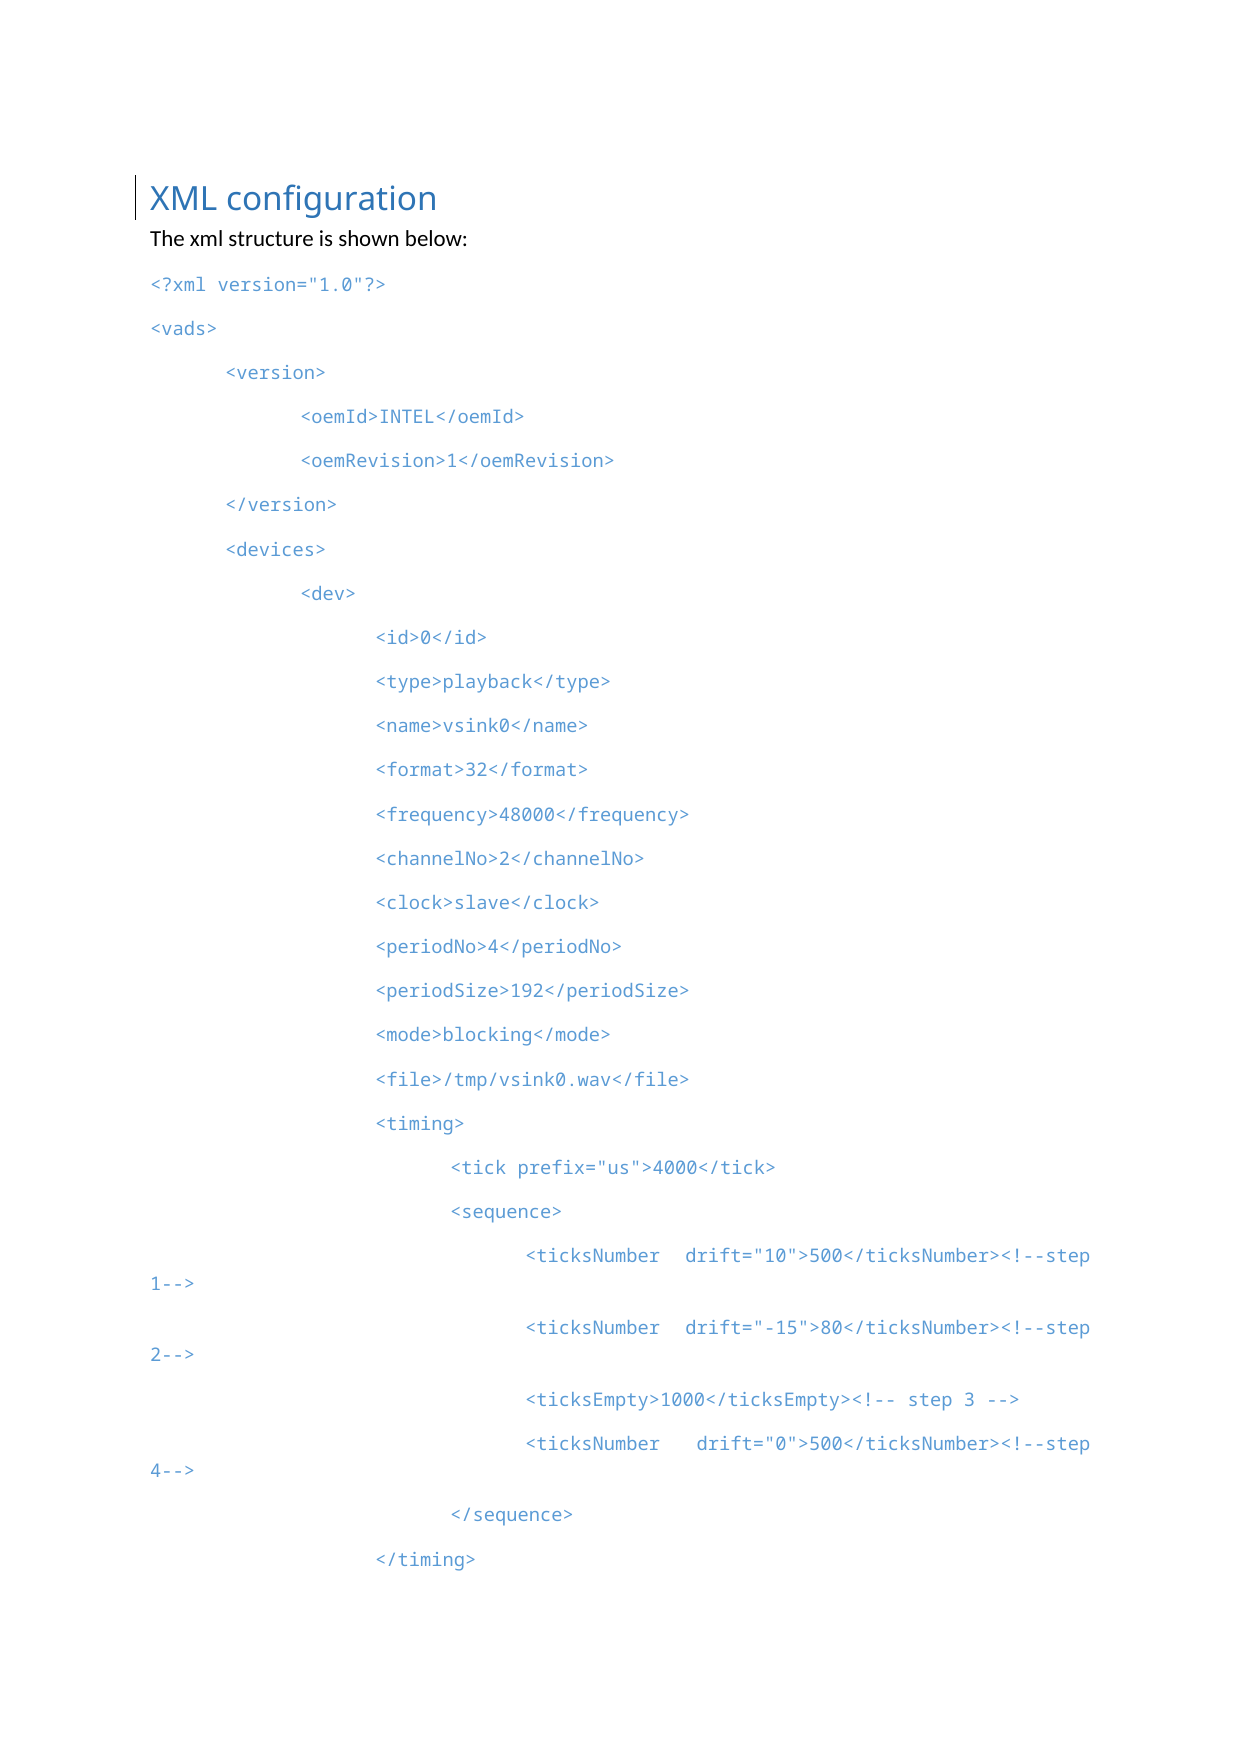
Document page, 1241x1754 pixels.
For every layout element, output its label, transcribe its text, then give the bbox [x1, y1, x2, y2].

text <periodSize>192</periodSize> [150, 977, 1090, 1003]
text <file>/tmp/vsink0.wav</file> [150, 1066, 1090, 1091]
text <oemRevision>1</oemRevision> [150, 447, 1090, 473]
text <dev> [150, 580, 1090, 606]
text <vads> [150, 315, 1090, 341]
text <frequency>48000</frequency> [150, 801, 1090, 826]
text </version> [150, 492, 1090, 517]
text <type>playback</type> [150, 668, 1090, 694]
text <clock>slave</clock> [150, 889, 1090, 915]
text <version> [150, 359, 1090, 385]
text <mode>blocking</mode> [150, 1022, 1090, 1047]
subtitle XML configuration [150, 175, 1090, 220]
text <format>32</format> [150, 757, 1090, 782]
text <name>vsink0</name> [150, 712, 1090, 738]
text <ticksNumber drift="10">500</ticksNumber><!--step 1--> [150, 1242, 1090, 1296]
text <timing> [150, 1110, 1090, 1136]
text <ticksEmpty>1000</ticksEmpty><!-- step 3 --> [150, 1386, 1090, 1411]
text </timing> [150, 1546, 1090, 1571]
text <devices> [150, 536, 1090, 561]
text <ticksNumber drift="-15">80</ticksNumber><!--step 2--> [150, 1314, 1090, 1367]
text The xml structure is shown below: [150, 224, 1090, 252]
text <id>0</id> [150, 624, 1090, 650]
text </sequence> [150, 1502, 1090, 1527]
text <?xml version="1.0"?> [150, 271, 1090, 296]
text <tick prefix="us">4000</tick> [150, 1154, 1090, 1180]
text <sequence> [150, 1198, 1090, 1224]
text <ticksNumber drift="0">500</ticksNumber><!--step 4--> [150, 1430, 1090, 1483]
text <channelNo>2</channelNo> [150, 845, 1090, 871]
text <periodNo>4</periodNo> [150, 933, 1090, 959]
text <oemId>INTEL</oemId> [150, 403, 1090, 429]
